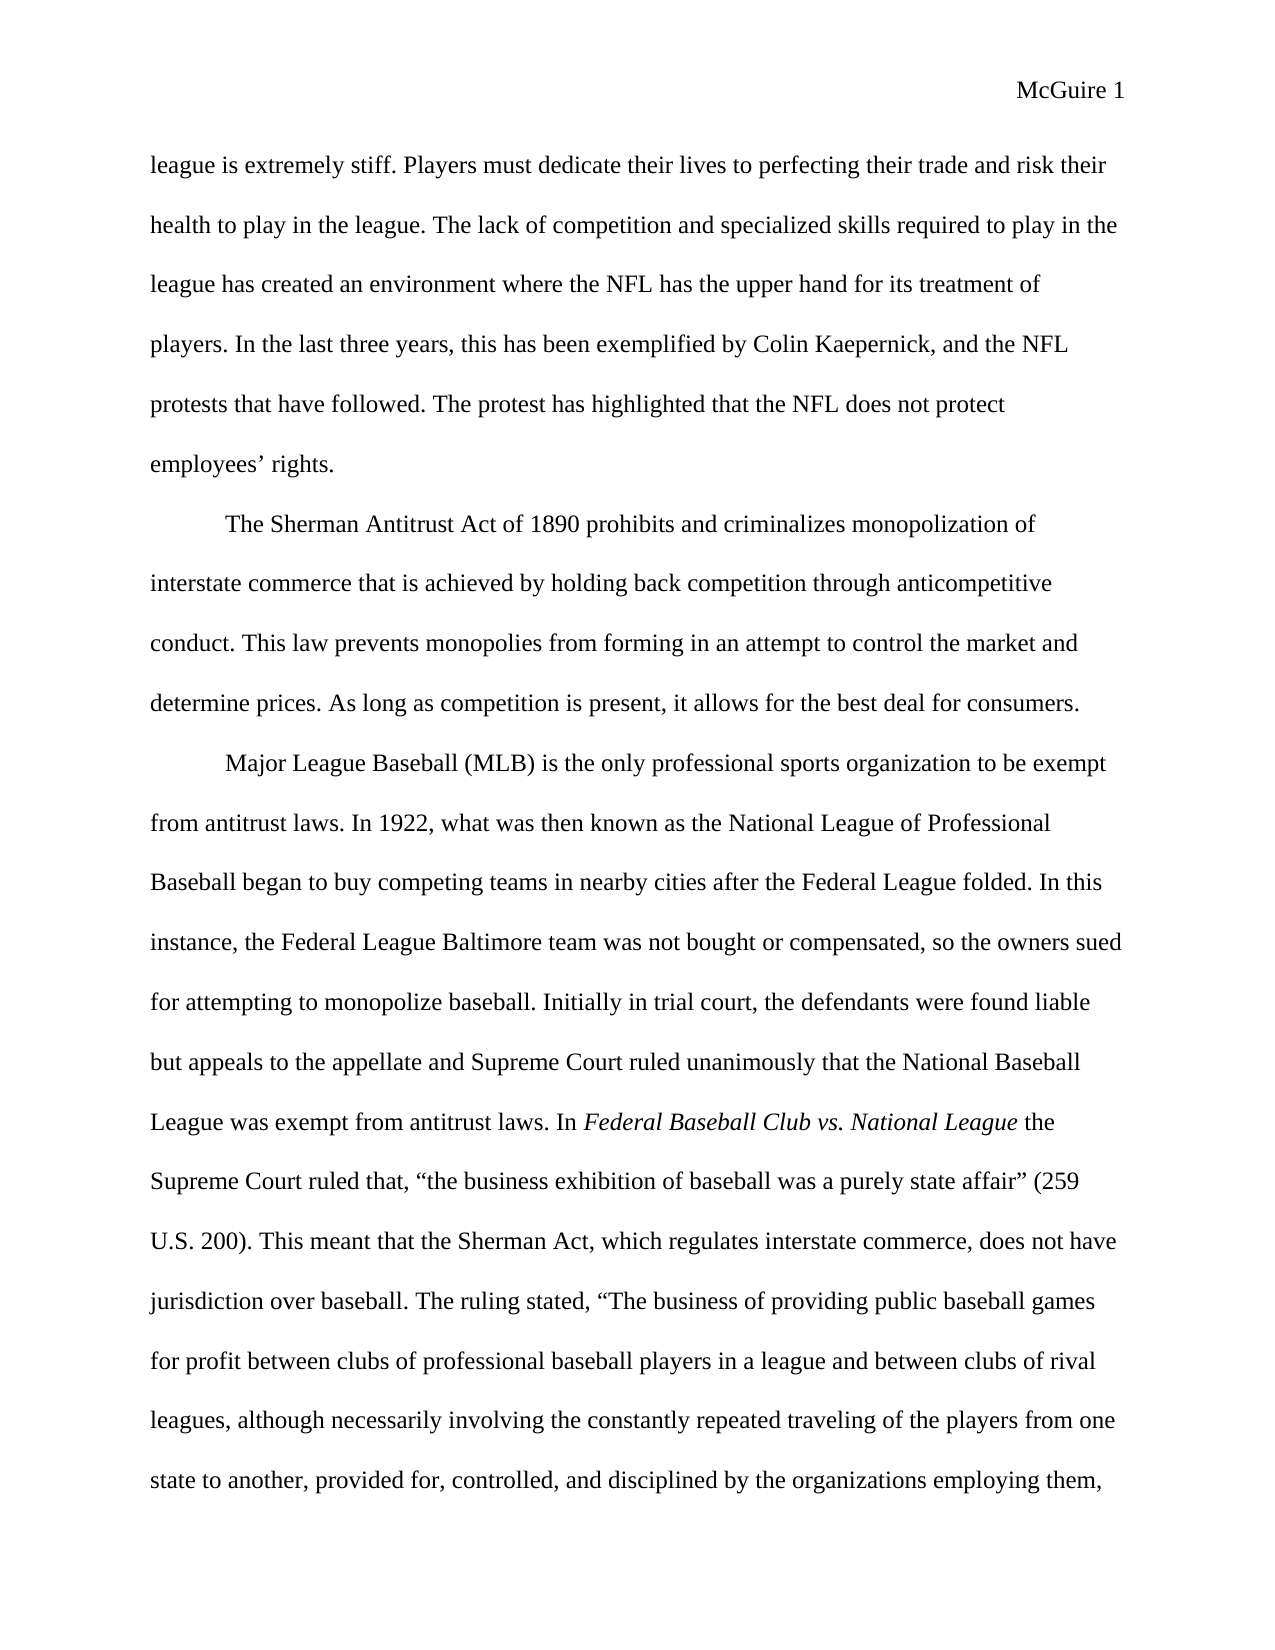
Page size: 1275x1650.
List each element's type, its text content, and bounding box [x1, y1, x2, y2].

text The Sherman Antitrust Act of 1890 prohibits and criminalizes monopolization of interstate commerce that is achieved by holding back competition through anticompetitive conduct. This law prevents monopolies from forming in an attempt to control the market and determine prices. As long as competition is present, it allows for the best deal for consumers. [150, 509, 1125, 717]
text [150, 150, 1125, 478]
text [150, 748, 1125, 1494]
